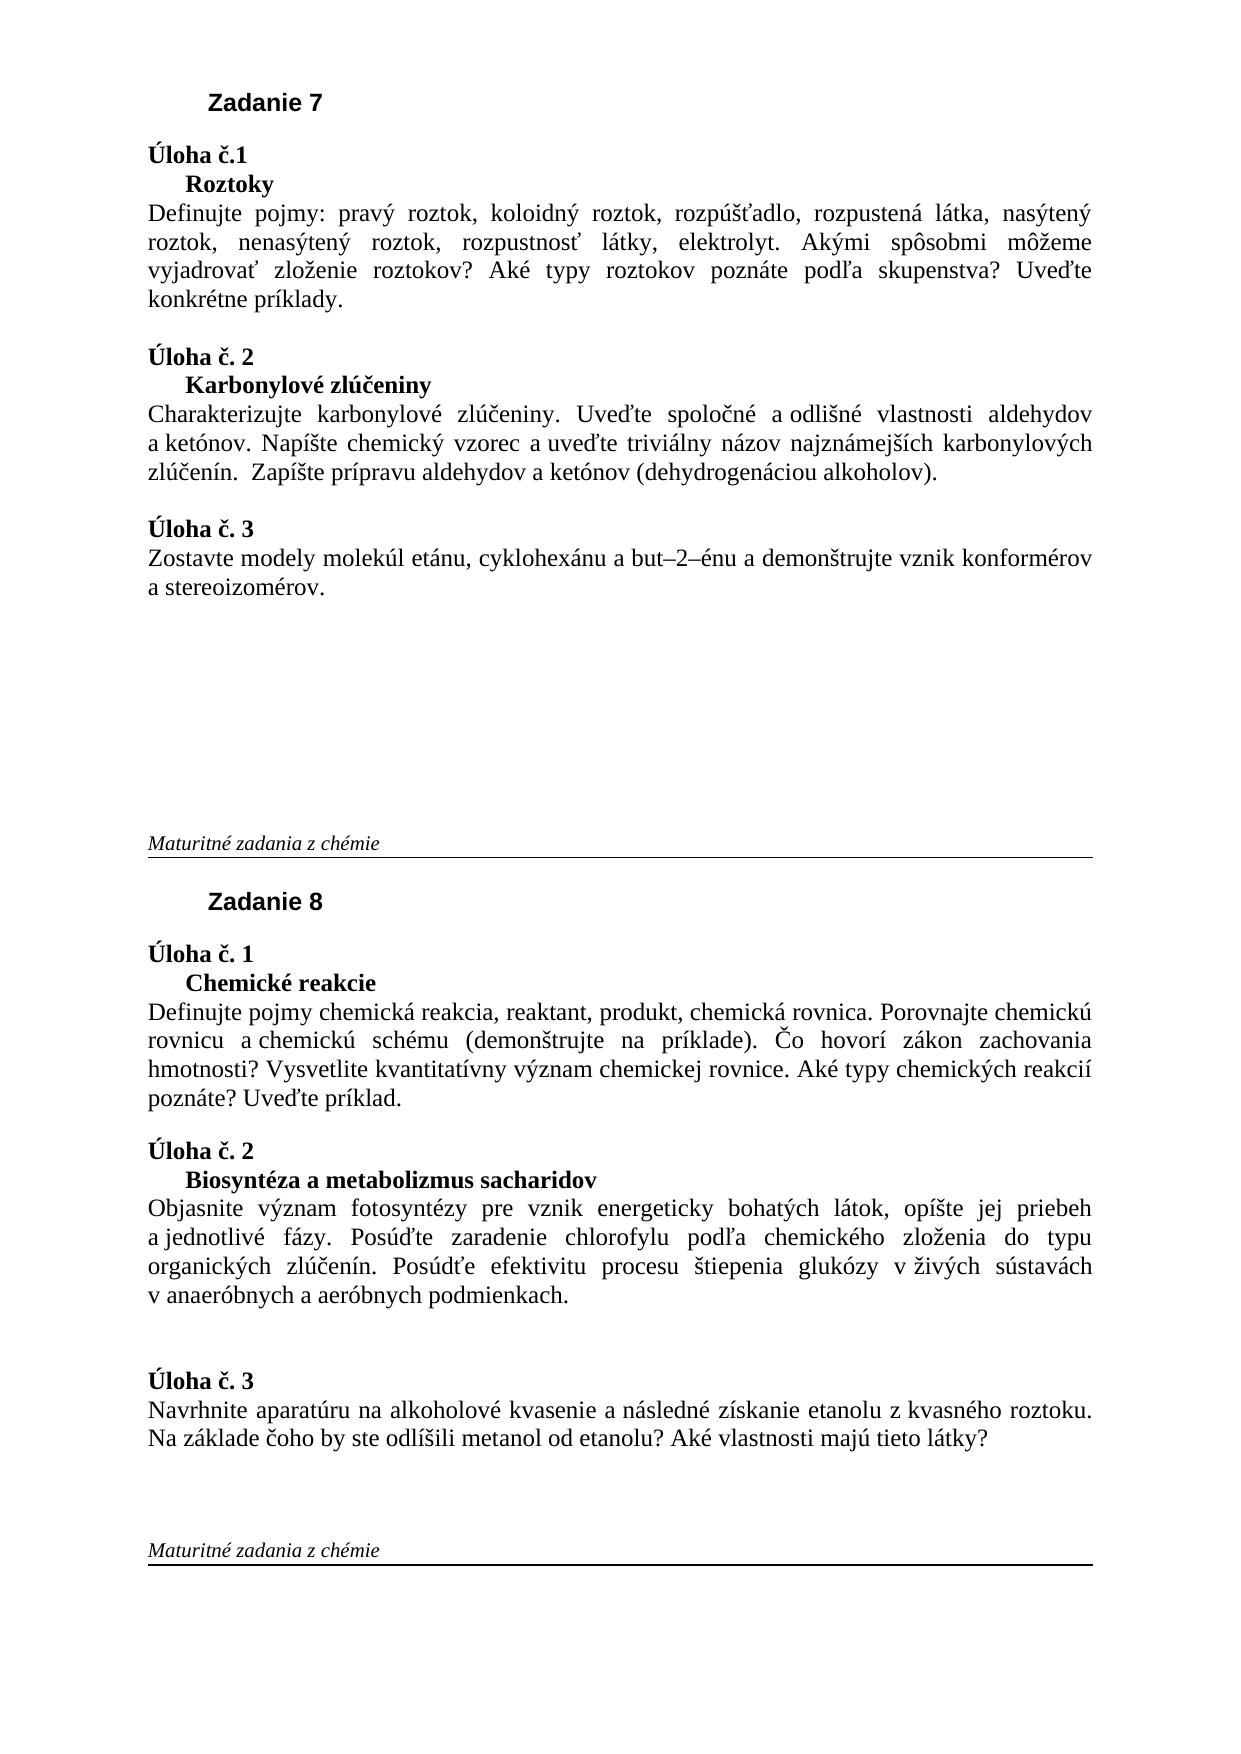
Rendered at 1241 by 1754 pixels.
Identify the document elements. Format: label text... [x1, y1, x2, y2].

subtitle Zadanie 8 [148, 887, 1093, 915]
text Charakterizujte karbonylové zlúčeniny. Uveďte spoločné a odlišné vlastnosti aldehydov a ketónov. Napíšte chemický vzorec a uveďte triviálny názov najznámejších karbonylových zlúčenín. Zapíšte prípravu aldehydov a ketónov (dehydrogenáciou alkoholov). [148, 399, 1093, 486]
subtitle Zadanie 7 [148, 88, 1093, 117]
text Chemické reakcie [185, 968, 1093, 997]
text Úloha č. 2 [148, 1136, 1093, 1165]
text Definujte pojmy: pravý roztok, koloidný roztok, rozpúšťadlo, rozpustená látka, nasýtený roztok, nenasýtený roztok, rozpustnosť látky, elektrolyt. Akými spôsobmi môžeme vyjadrovať zloženie roztokov? Aké typy roztokov poznáte podľa skupenstva? Uveďte konkrétne príklady. [148, 198, 1093, 313]
text Navrhnite aparatúru na alkoholové kvasenie a následné získanie etanolu z kvasného roztoku. Na základe čoho by ste odlíšili metanol od etanolu? Aké vlastnosti majú tieto látky? [148, 1395, 1093, 1452]
text Objasnite význam fotosyntézy pre vznik energeticky bohatých látok, opíšte jej priebeh a jednotlivé fázy. Posúďte zaradenie chlorofylu podľa chemického zloženia do typu organických zlúčenín. Posúdťe efektivitu procesu štiepenia glukózy v živých sústavách v anaeróbnych a aeróbnych podmienkach. [148, 1193, 1093, 1308]
text Úloha č. 1 [148, 939, 1093, 968]
text Úloha č. 3 [148, 514, 1093, 543]
text Karbonylové zlúčeniny [185, 371, 1093, 399]
text Roztoky [185, 169, 1093, 198]
text Maturitné zadania z chémie [148, 1538, 1093, 1564]
text Definujte pojmy chemická reakcia, reaktant, produkt, chemická rovnica. Porovnajte chemickú rovnicu a chemickú schému (demonštrujte na príklade). Čo hovorí zákon zachovania hmotnosti? Vysvetlite kvantitatívny význam chemickej rovnice. Aké typy chemických reakcií poznáte? Uveďte príklad. [148, 997, 1093, 1112]
text Biosyntéza a metabolizmus sacharidov [185, 1165, 1093, 1193]
text Maturitné zadania z chémie [148, 831, 1093, 857]
text Úloha č. 3 [148, 1366, 1093, 1395]
text Zostavte modely molekúl etánu, cyklohexánu a but–2–énu a demonštrujte vznik konformérov a stereoizomérov. [148, 543, 1093, 601]
text Úloha č. 2 [148, 342, 1093, 371]
text Úloha č.1 [148, 141, 1093, 169]
